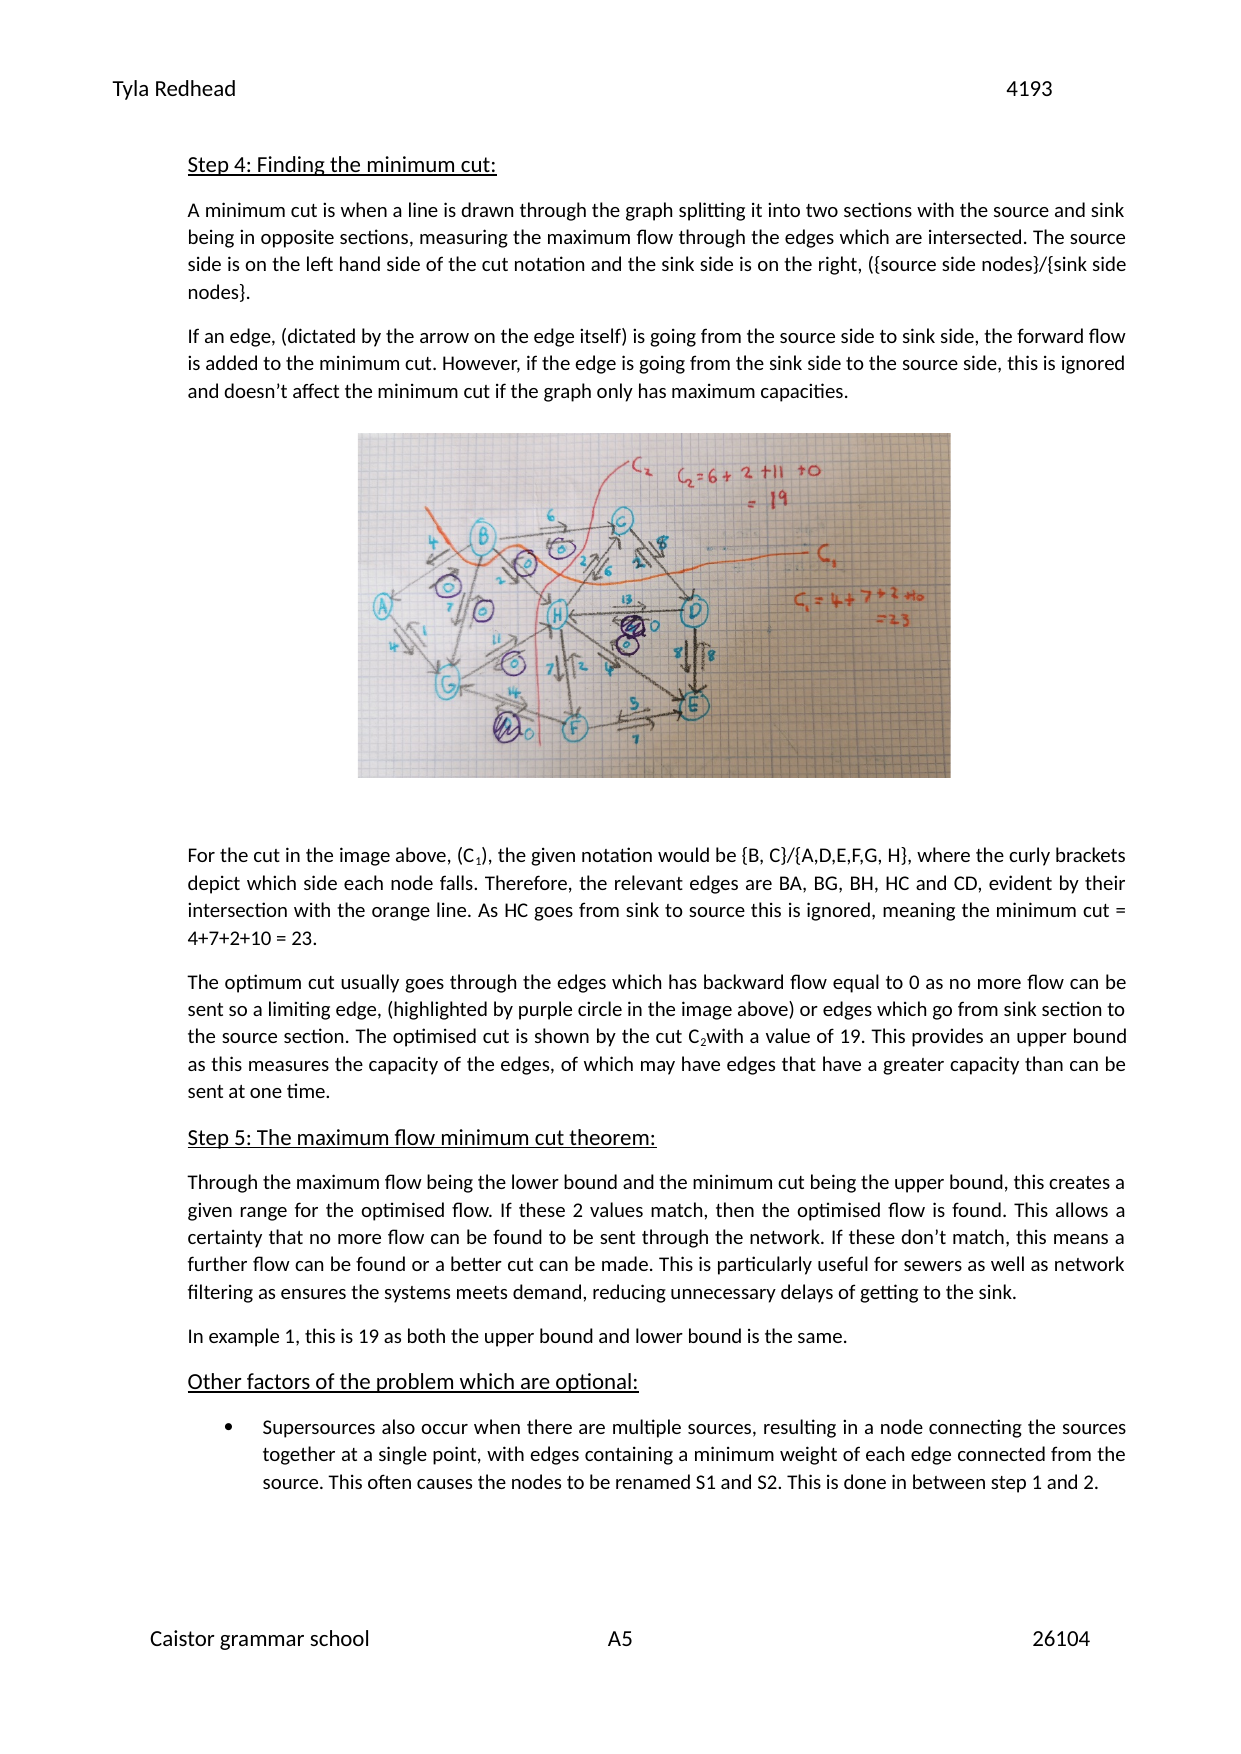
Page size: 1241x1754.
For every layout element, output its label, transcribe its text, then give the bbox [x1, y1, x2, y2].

picture [357, 433, 951, 778]
text For the cut in the image above, (C1), the given notation would be {B, C}/{A,D,E,F,G, H}, where the curly brackets depict which side each node falls. Therefore, the relevant edges are BA, BG, BH, HC and CD, evident by their intersection with the orange line. As HC goes from sink to source this is ignored, meaning the minimum cut = 4+7+2+10 = 23. [187, 843, 1128, 950]
text A minimum cut is when a line is drawn through the graph splitting it into two sections with the source and sink being in opposite sections, measuring the maximum flow through the edges which are intersected. The source side is on the left hand side of the cut notation and the sink side is on the right, ({source side nodes}/{sink side nodes}. [187, 197, 1128, 304]
text Step 5: The maximum flow minimum cut theorem: [112, 1123, 1128, 1151]
text Other factors of the problem which are optional: [112, 1367, 1128, 1395]
text Through the maximum flow being the lower bound and the minimum cut being the upper bound, this creates a given range for the optimised flow. If these 2 values match, then the optimised flow is found. This allows a certainty that no more flow can be found to be sent through the network. If these don’t match, this means a further flow can be found or a better cut can be made. This is particularly useful for sewers as well as network filtering as ensures the systems meets demand, reducing unnecessary delays of getting to the sink. [187, 1169, 1128, 1304]
text The optimum cut usually goes through the edges which has backward flow equal to 0 as no more flow can be sent so a limiting edge, (highlighted by purple circle in the image above) or edges which go from sink section to the source section. The optimised cut is shown by the cut C2with a value of 19. This provides an upper bound as this measures the capacity of the edges, of which may have edges that have a greater capacity than can be sent at one time. [187, 969, 1128, 1104]
text In example 1, this is 19 as both the upper bound and lower bound is the same. [112, 1323, 1128, 1348]
text Step 4: Finding the minimum cut: [112, 150, 1128, 178]
text If an edge, (dictated by the arrow on the edge itself) is going from the source side to sink side, the forward flow is added to the minimum cut. However, if the edge is going from the sink side to the source side, this is ignored and doesn’t affect the minimum cut if the graph only has maximum capacities. [187, 323, 1128, 403]
list Supersources also occur when there are multiple sources, resulting in a node connecting the sources together at a single point, with edges containing a minimum weight of each edge connected from the source. This often causes the nodes to be renamed S1 and S2. This is done in between step 1 and 2. [225, 1414, 1128, 1494]
